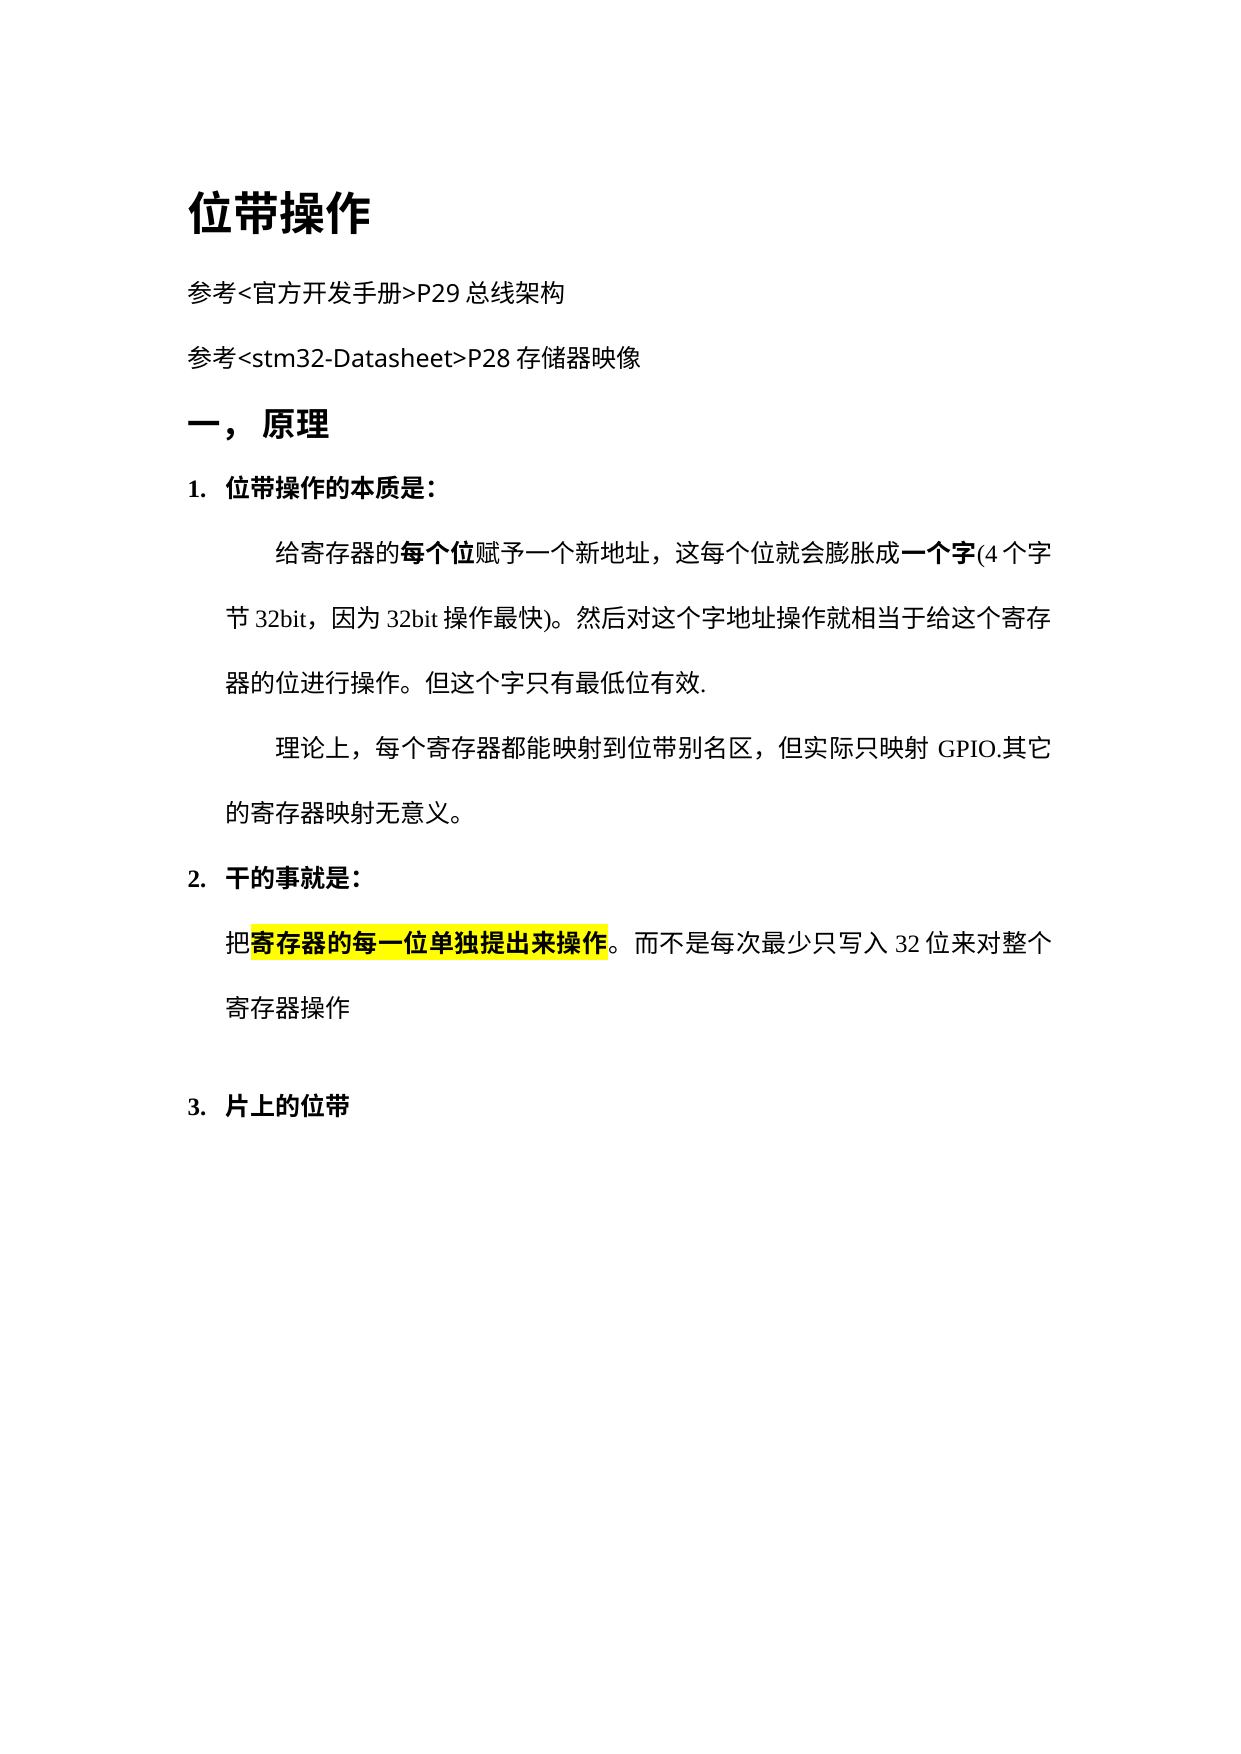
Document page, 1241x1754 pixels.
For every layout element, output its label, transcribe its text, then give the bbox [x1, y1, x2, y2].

list 把寄存器的每一位单独提出来操作。而不是每次最少只写入32位来对整个寄存器操作 [225, 909, 1053, 1039]
list 位带操作的本质是： [187, 454, 1053, 519]
list 理论上，每个寄存器都能映射到位带别名区，但实际只映射GPIO.其它的寄存器映射无意义。 [225, 714, 1053, 844]
list 干的事就是： [187, 844, 1053, 909]
text 参考<stm32-Datasheet>P28存储器映像 [187, 324, 1053, 389]
list 给寄存器的每个位赋予一个新地址，这每个位就会膨胀成一个字(4个字节32bit，因为32bit操作最快)。然后对这个字地址操作就相当于给这个寄存器的位进行操作。但这个字只有最低位有效. [225, 519, 1053, 714]
text 参考<官方开发手册>P29总线架构 [187, 259, 1053, 324]
list 原理 [187, 389, 1053, 454]
list 片上的位带 [187, 1072, 1053, 1137]
text 位带操作 [187, 162, 1053, 259]
